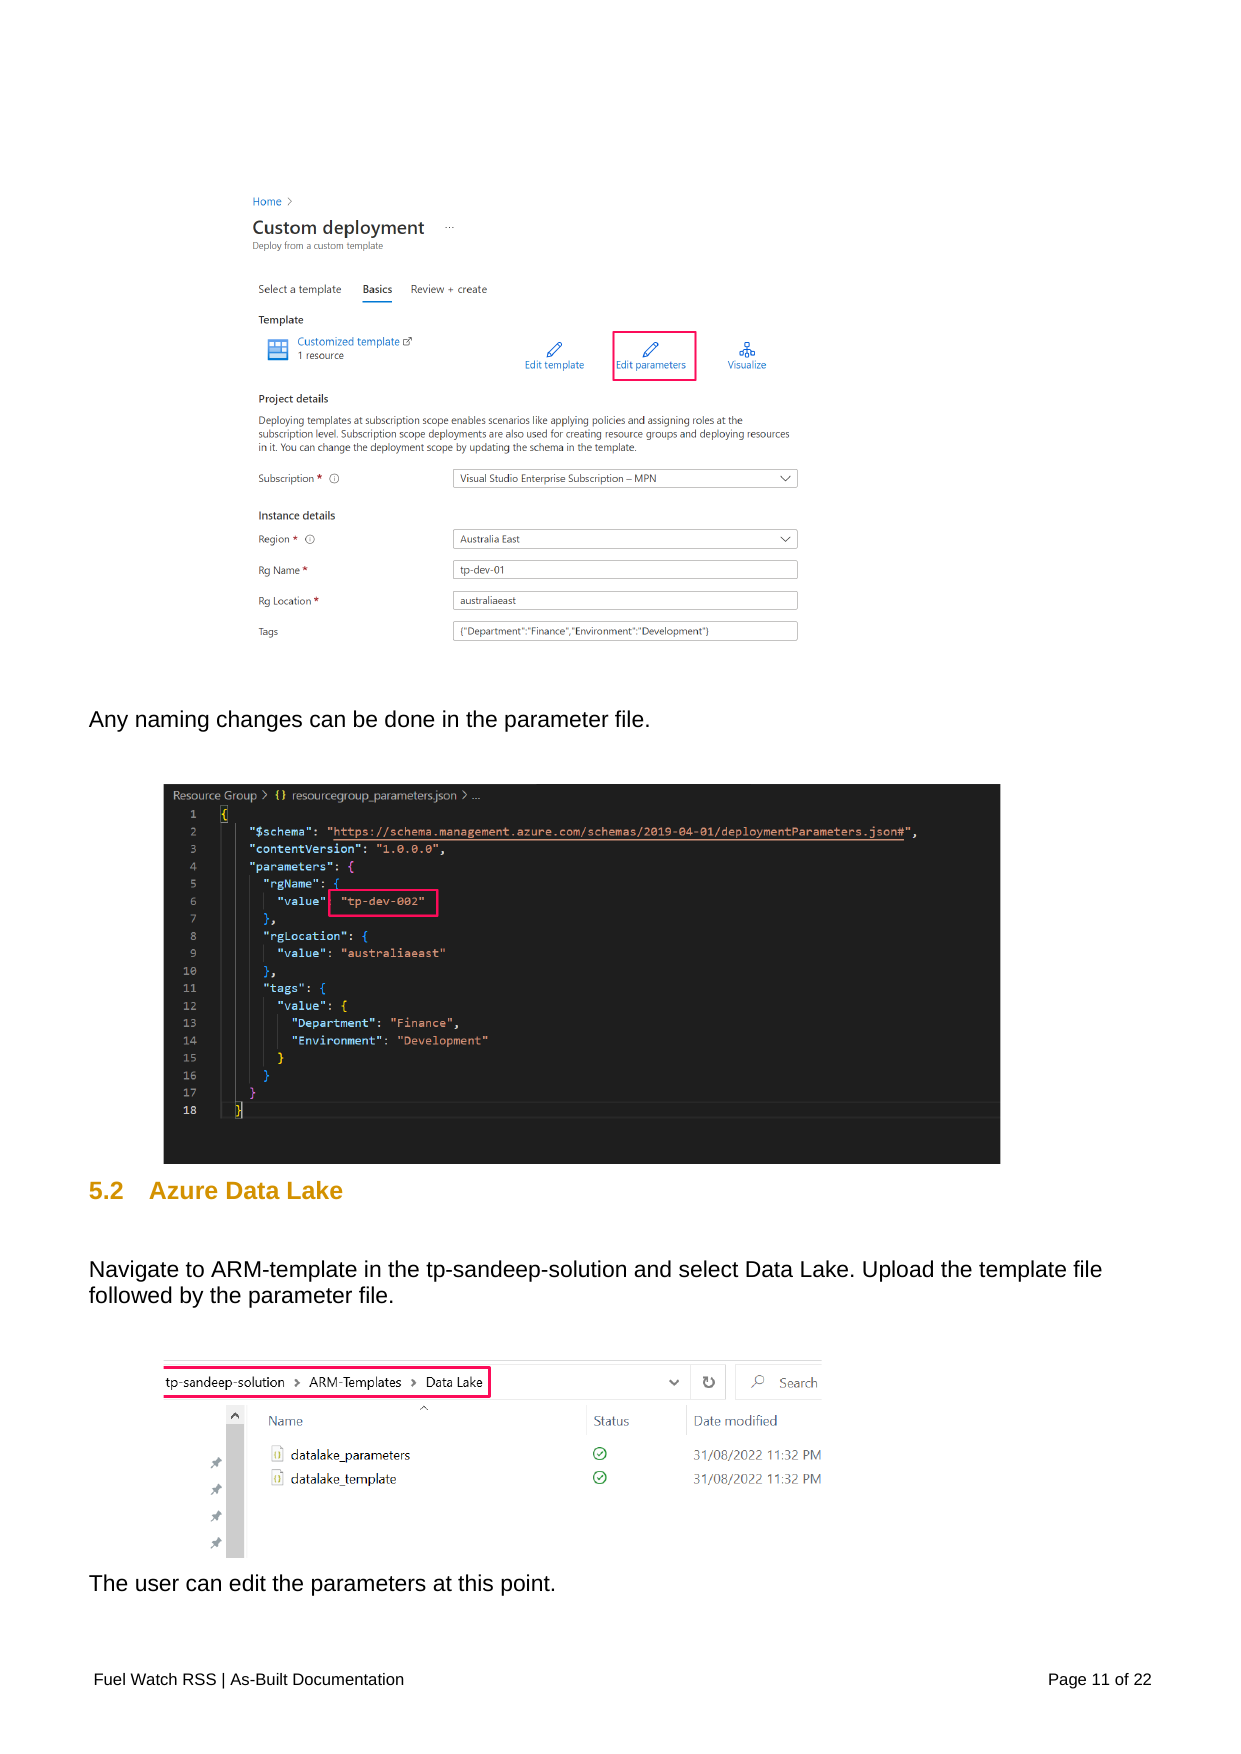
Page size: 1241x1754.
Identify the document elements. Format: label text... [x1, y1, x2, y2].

picture [163, 784, 1001, 1164]
subtitle Azure Data Lake [89, 1176, 1152, 1204]
text The user can edit the parameters at this point. [89, 1570, 1152, 1596]
picture [238, 192, 887, 694]
picture [163, 1360, 822, 1558]
text Navigate to ARM-template in the tp-sandeep-solution and select Data Lake. Upload the template file followed by the parameter file. [89, 1256, 1152, 1308]
text Any naming changes can be done in the parameter file. [89, 706, 1152, 733]
